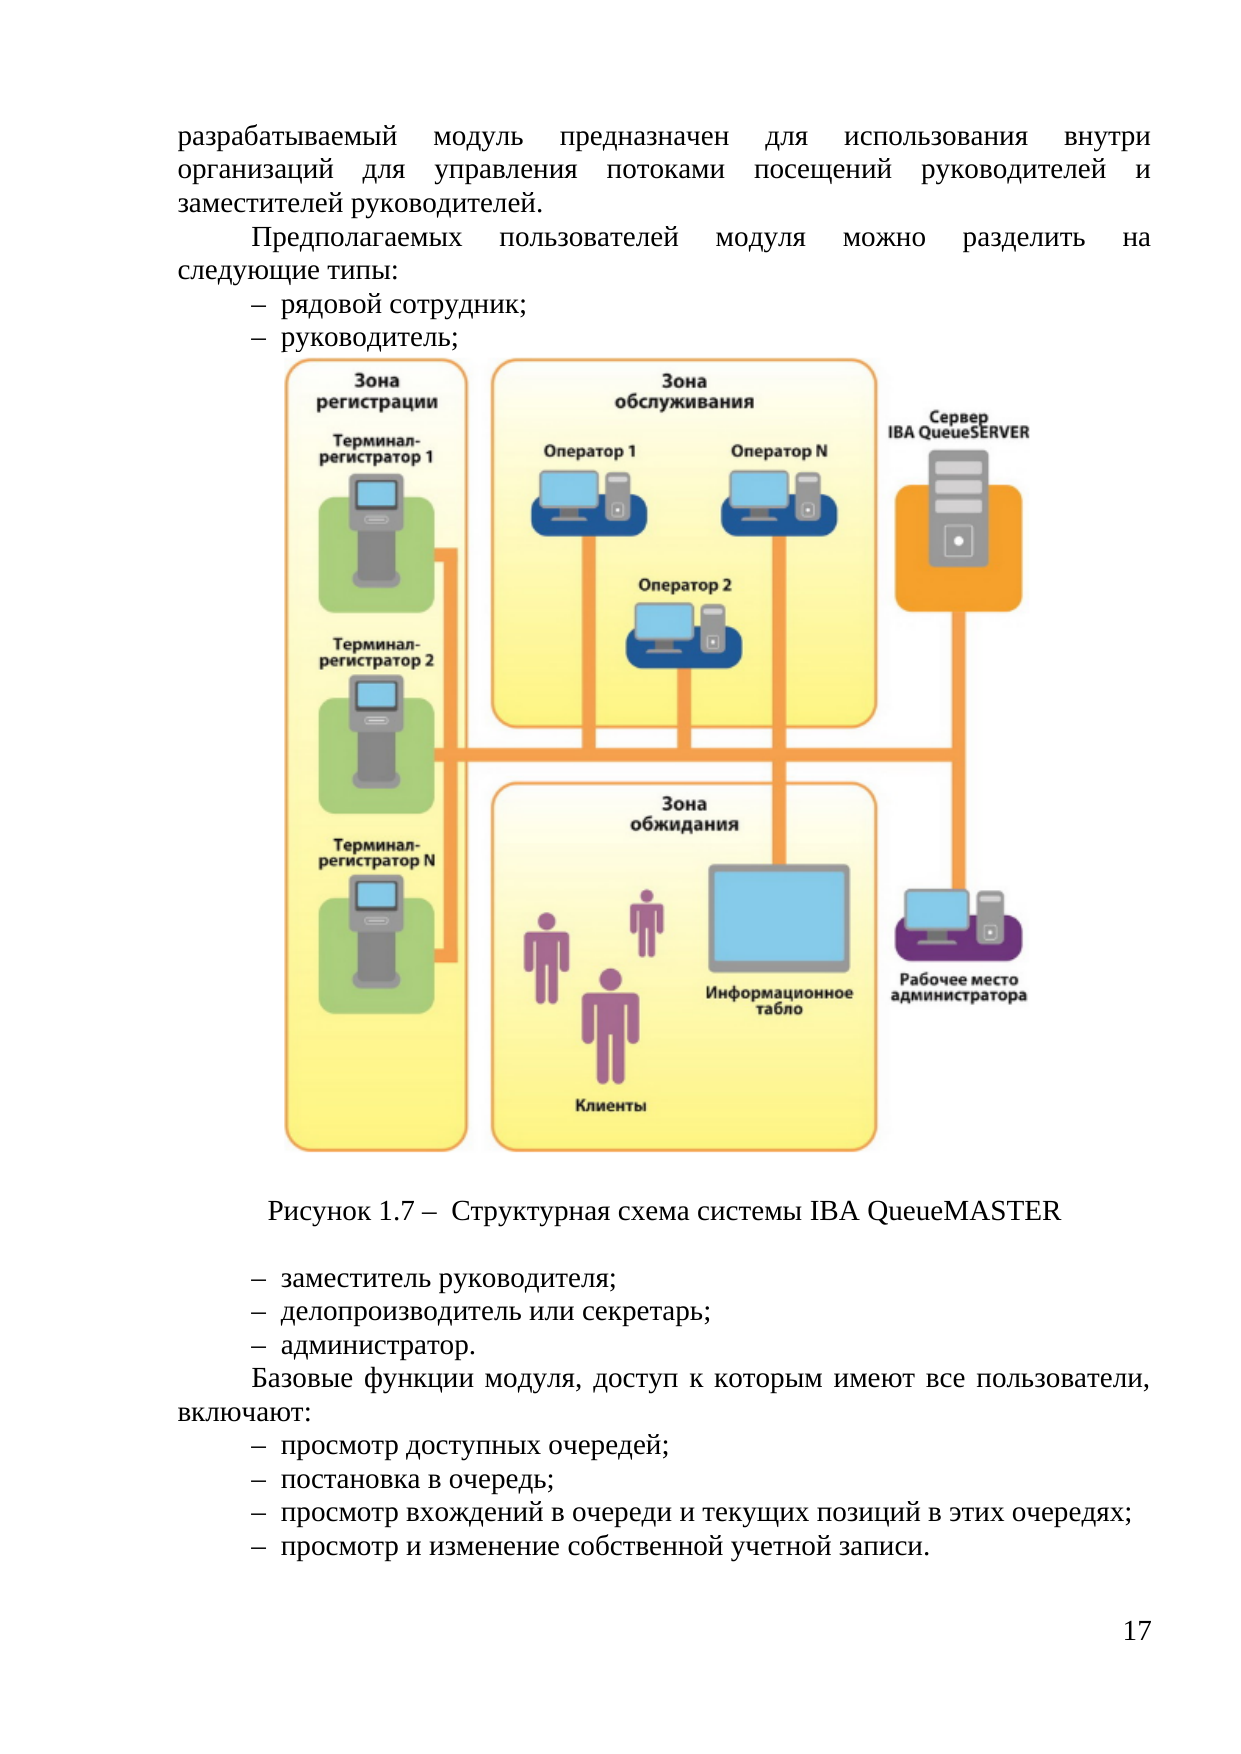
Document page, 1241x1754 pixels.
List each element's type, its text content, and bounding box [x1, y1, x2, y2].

text Предполагаемых пользователей модуля можно разделить на следующие типы: [177, 219, 1152, 286]
text Базовые функции модуля, доступ к которым имеют все пользователи, включают: [177, 1360, 1152, 1427]
list просмотр доступных очередей; [177, 1427, 1152, 1461]
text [177, 118, 1152, 219]
picture [283, 352, 1045, 1160]
list заместитель руководителя; [177, 1260, 1152, 1293]
list просмотр и изменение собственной учетной записи. [177, 1528, 1152, 1562]
list администратор. [177, 1327, 1152, 1360]
list просмотр вхождений в очереди и текущих позиций в этих очередях; [177, 1494, 1152, 1528]
list руководитель; [177, 319, 1152, 353]
text Рисунок 1.7 – Структурная схема системы IBA QueueMASTER [177, 1193, 1152, 1226]
list рядовой сотрудник; [177, 286, 1152, 319]
list делопроизводитель или секретарь; [177, 1293, 1152, 1327]
list постановка в очередь; [177, 1461, 1152, 1494]
